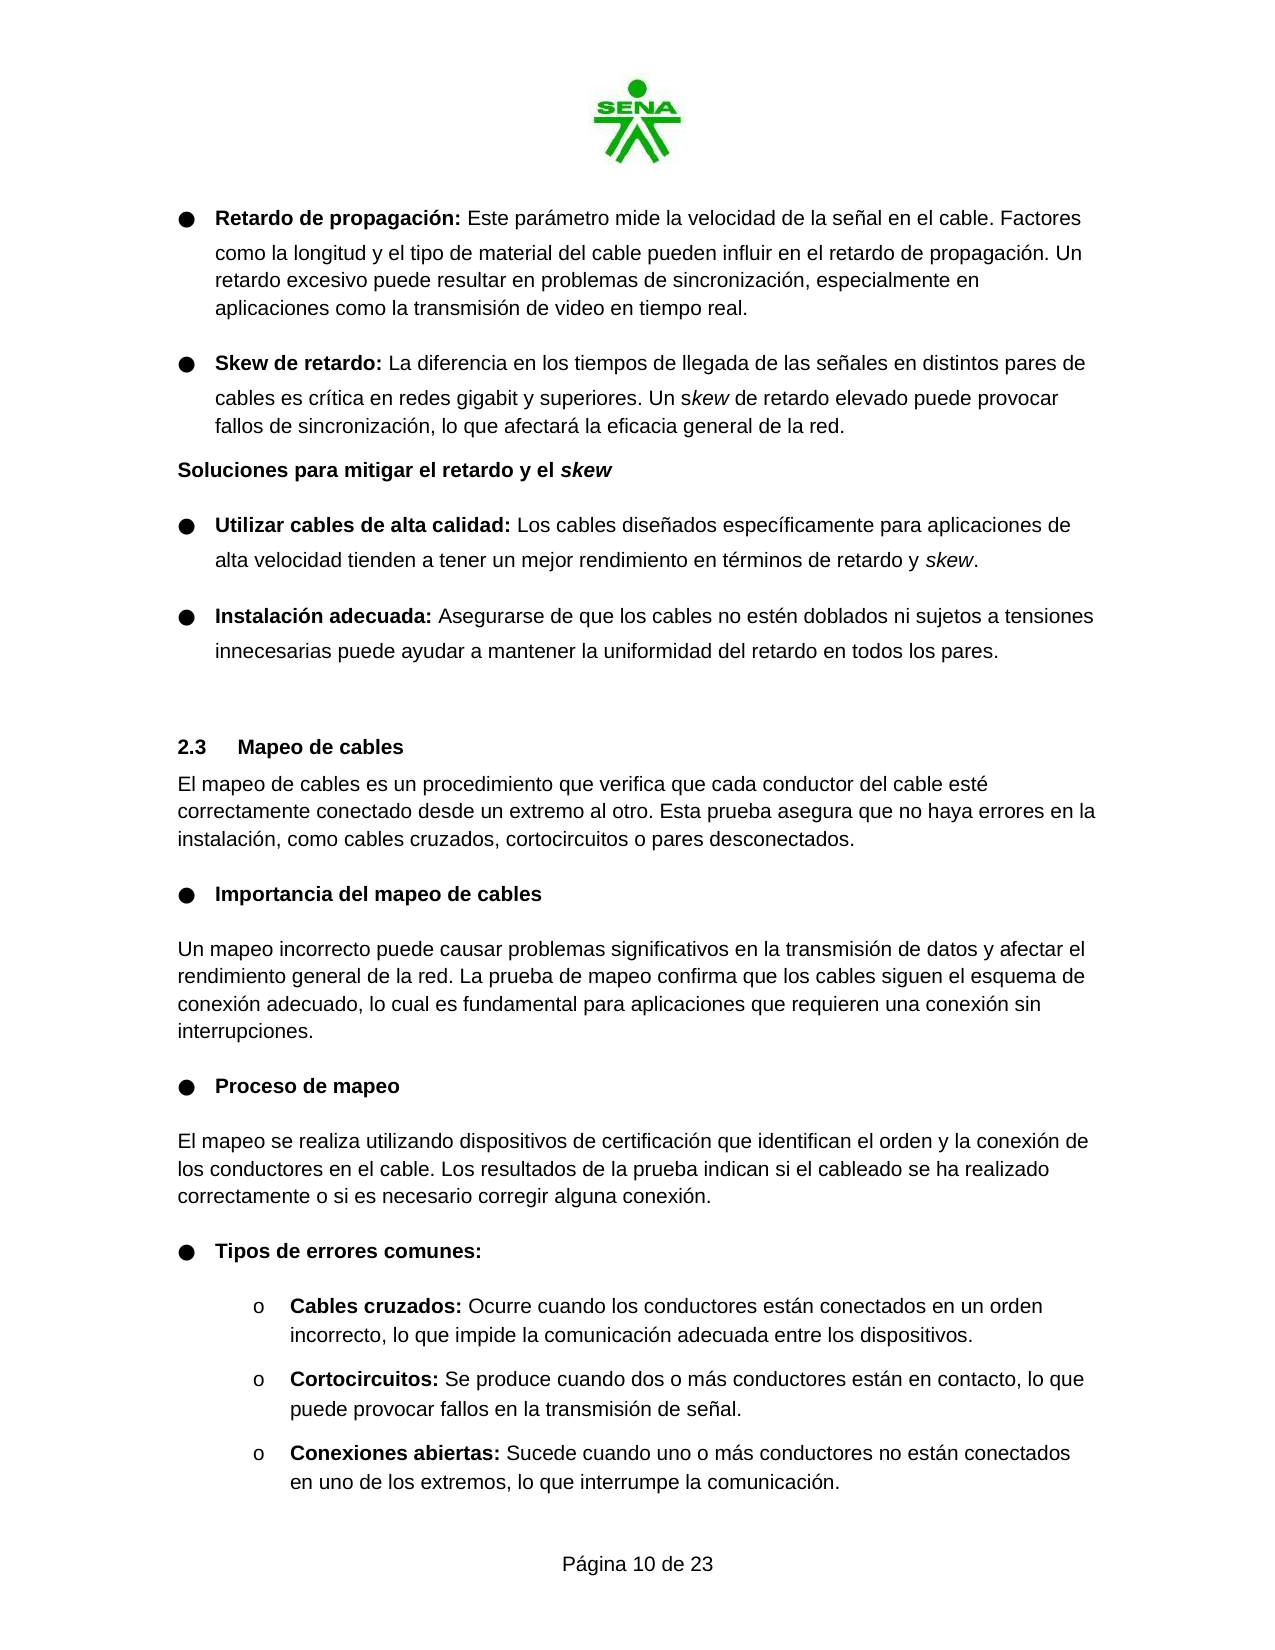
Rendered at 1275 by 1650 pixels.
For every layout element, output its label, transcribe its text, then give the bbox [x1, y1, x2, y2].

list Instalación adecuada: Asegurarse de que los cables no estén doblados ni sujetos a tensiones innecesarias puede ayudar a mantener la uniformidad del retardo en todos los pares. [177, 592, 1098, 662]
list Skew de retardo: La diferencia en los tiempos de llegada de las señales en distintos pares de cables es crítica en redes gigabit y superiores. Un skew de retardo elevado puede provocar fallos de sincronización, lo que afectará la eficacia general de la red. [177, 340, 1098, 437]
list Retardo de propagación: Este parámetro mide la velocidad de la señal en el cable. Factores como la longitud y el tipo de material del cable pueden influir en el retardo de propagación. Un retardo excesivo puede resultar en problemas de sincronización, especialmente en aplicaciones como la transmisión de video en tiempo real. [177, 194, 1098, 319]
text El mapeo de cables es un procedimiento que verifica que cada conductor del cable esté correctamente conectado desde un extremo al otro. Esta prueba asegura que no haya errores en la instalación, como cables cruzados, cortocircuitos o pares desconectados. [177, 772, 1098, 851]
list Cables cruzados: Ocurre cuando los conductores están conectados en un orden incorrecto, lo que impide la comunicación adecuada entre los dispositivos. [252, 1294, 1098, 1347]
text Soluciones para mitigar el retardo y el skew [177, 458, 1098, 482]
list Conexiones abiertas: Sucede cuando uno o más conductores no están conectados en uno de los extremos, lo que interrumpe la comunicación. [252, 1441, 1098, 1494]
list Proceso de mapeo [177, 1063, 1098, 1106]
subtitle Mapeo de cables [177, 735, 1098, 759]
picture [588, 73, 687, 171]
text Un mapeo incorrecto puede causar problemas significativos en la transmisión de datos y afectar el rendimiento general de la red. La prueba de mapeo confirma que los cables siguen el esquema de conexión adecuado, lo cual es fundamental para aplicaciones que requieren una conexión sin interrupciones. [177, 936, 1098, 1043]
list Utilizar cables de alta calidad: Los cables diseñados específicamente para aplicaciones de alta velocidad tienden a tener un mejor rendimiento en términos de retardo y skew. [177, 502, 1098, 572]
list Tipos de errores comunes: [177, 1228, 1098, 1271]
text El mapeo se realiza utilizando dispositivos de certificación que identifican el orden y la conexión de los conductores en el cable. Los resultados de la prueba indican si el cableado se ha realizado correctamente o si es necesario corregir alguna conexión. [177, 1129, 1098, 1208]
list Cortocircuitos: Se produce cuando dos o más conductores están en contacto, lo que puede provocar fallos en la transmisión de señal. [252, 1367, 1098, 1421]
list Importancia del mapeo de cables [177, 871, 1098, 913]
